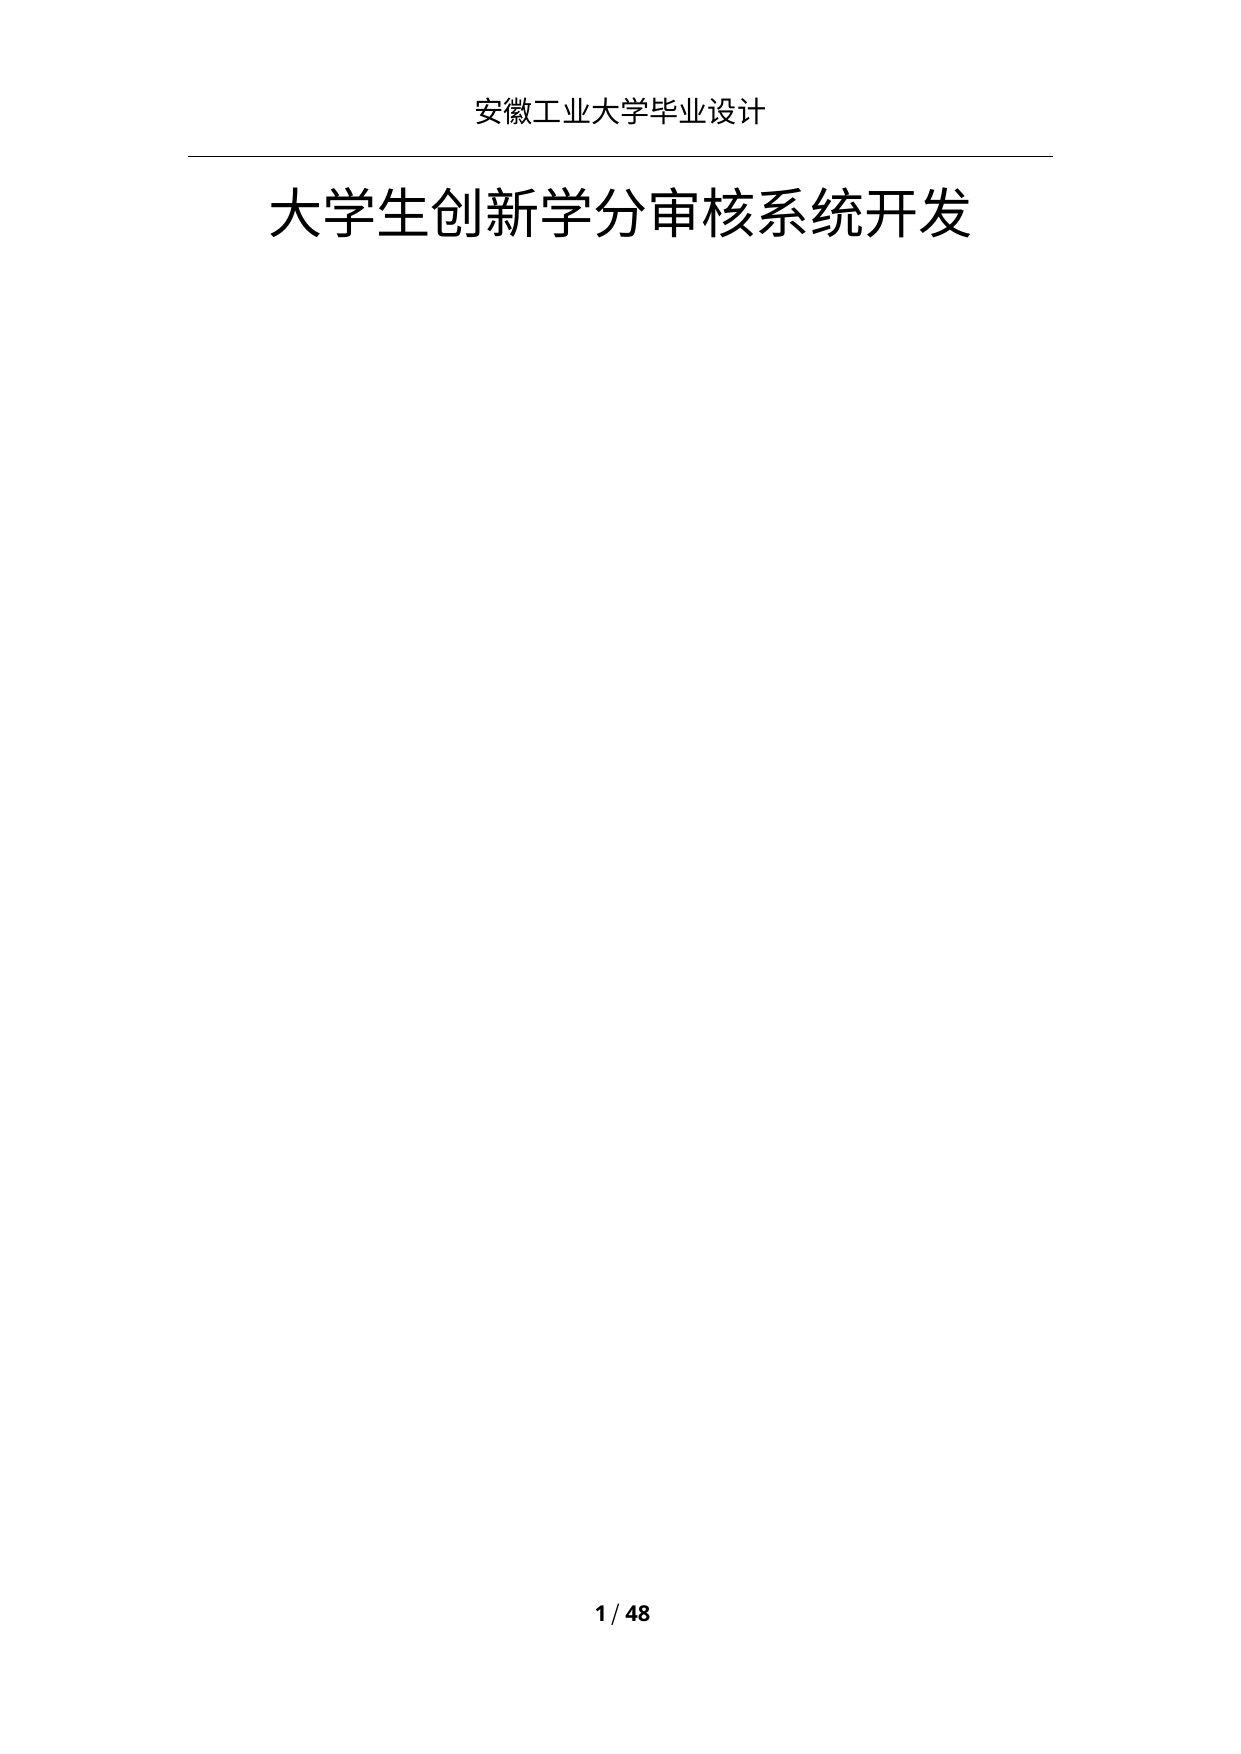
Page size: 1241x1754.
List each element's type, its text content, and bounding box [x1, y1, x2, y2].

text 大学生创新学分审核系统开发 [187, 162, 1053, 259]
